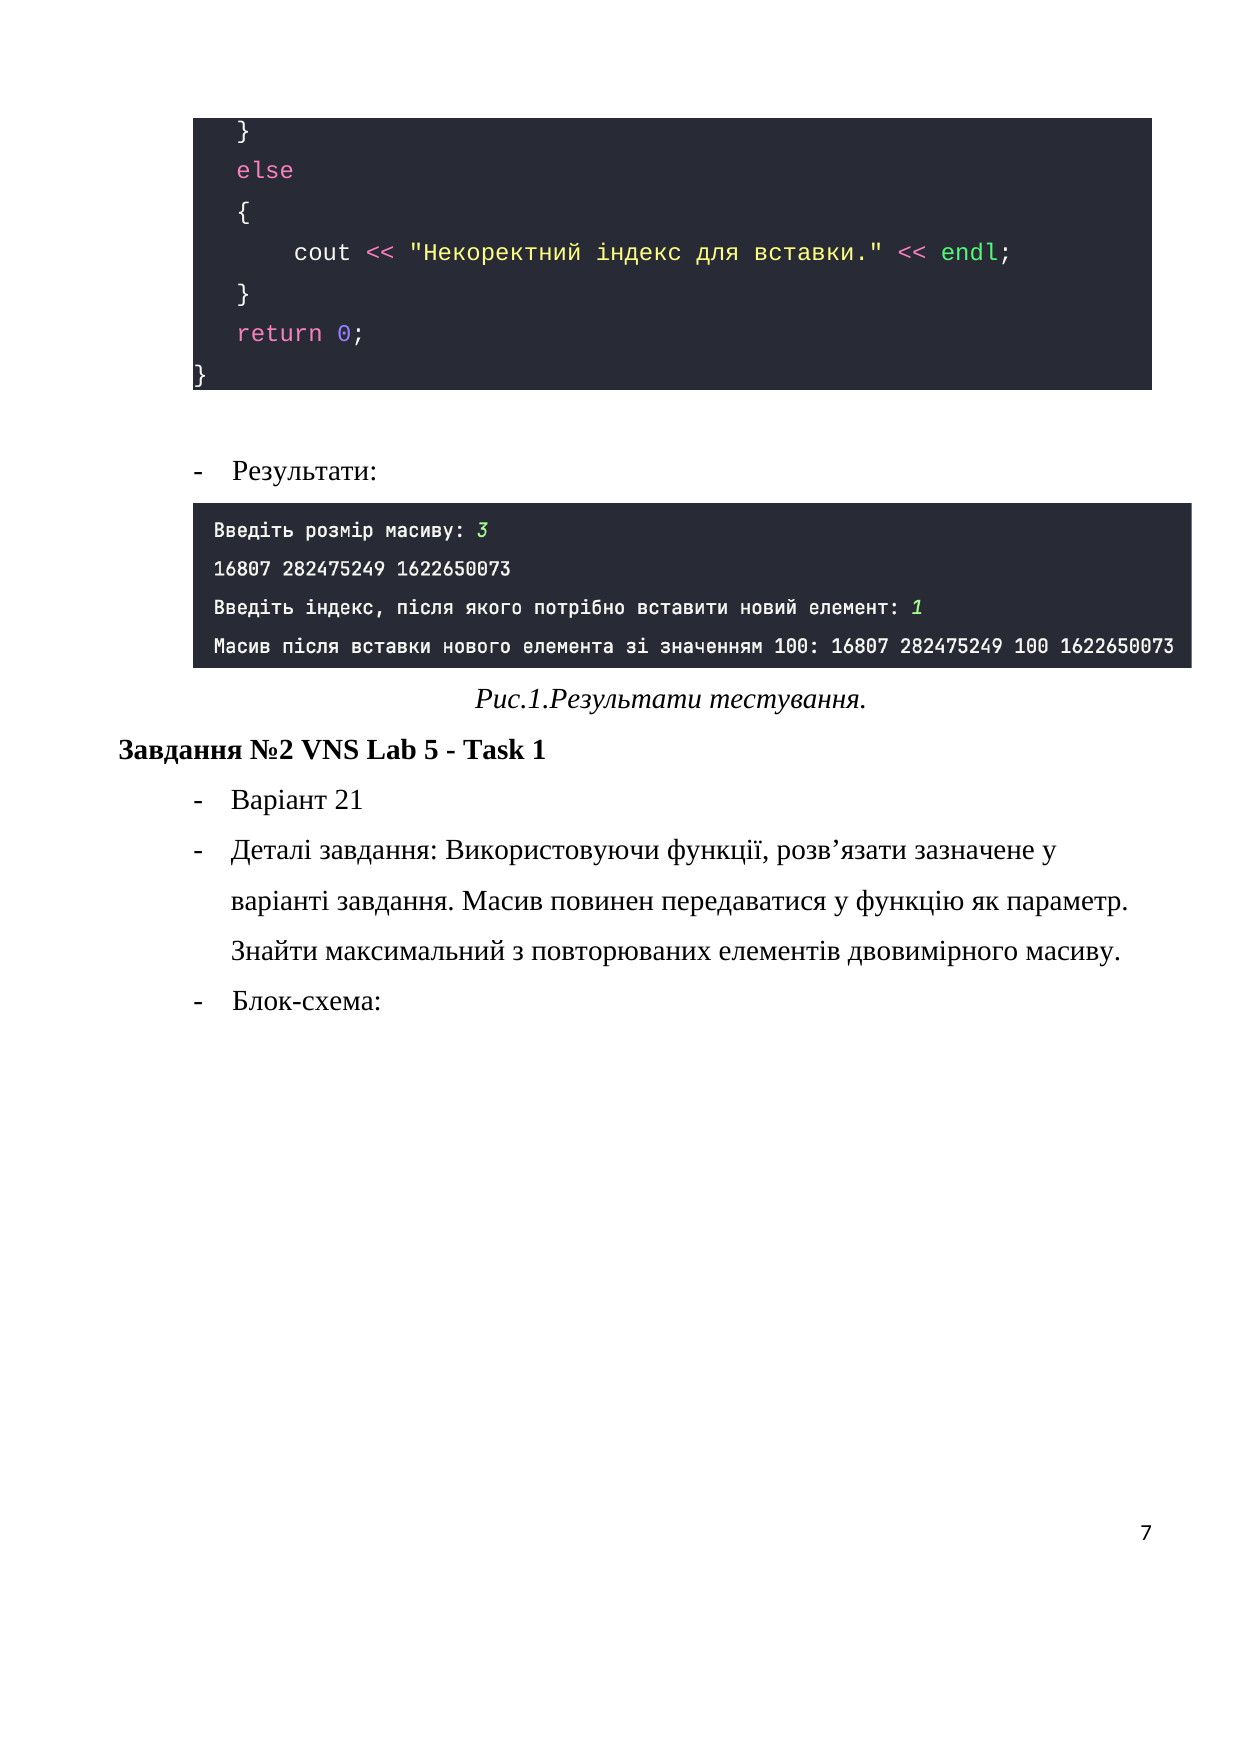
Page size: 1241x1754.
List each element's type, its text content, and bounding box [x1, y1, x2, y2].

picture [193, 503, 1192, 668]
text { [193, 199, 1152, 227]
text - Блок-схема: [193, 983, 1152, 1017]
text Рис.1.Результати тестування. [193, 682, 1152, 715]
text } [193, 118, 1152, 145]
text - Варіант 21 [193, 782, 1152, 816]
text else [193, 159, 1152, 186]
text } [193, 362, 1152, 390]
text return 0; [193, 322, 1152, 349]
text - Деталі завдання: Використовуючи функції, розв’язати зазначене у варіанті завдання. Масив повинен передаватися у функцію як параметр. Знайти максимальний з повторюваних елементів двовимірного масиву. [193, 832, 1152, 967]
text } [193, 281, 1152, 308]
text Завдання №2 VNS Lab 5 - Task 1 [118, 732, 1152, 765]
text cout << "Некоректний індекс для вставки." << endl; [193, 240, 1152, 267]
text - Результати: [193, 453, 1152, 487]
